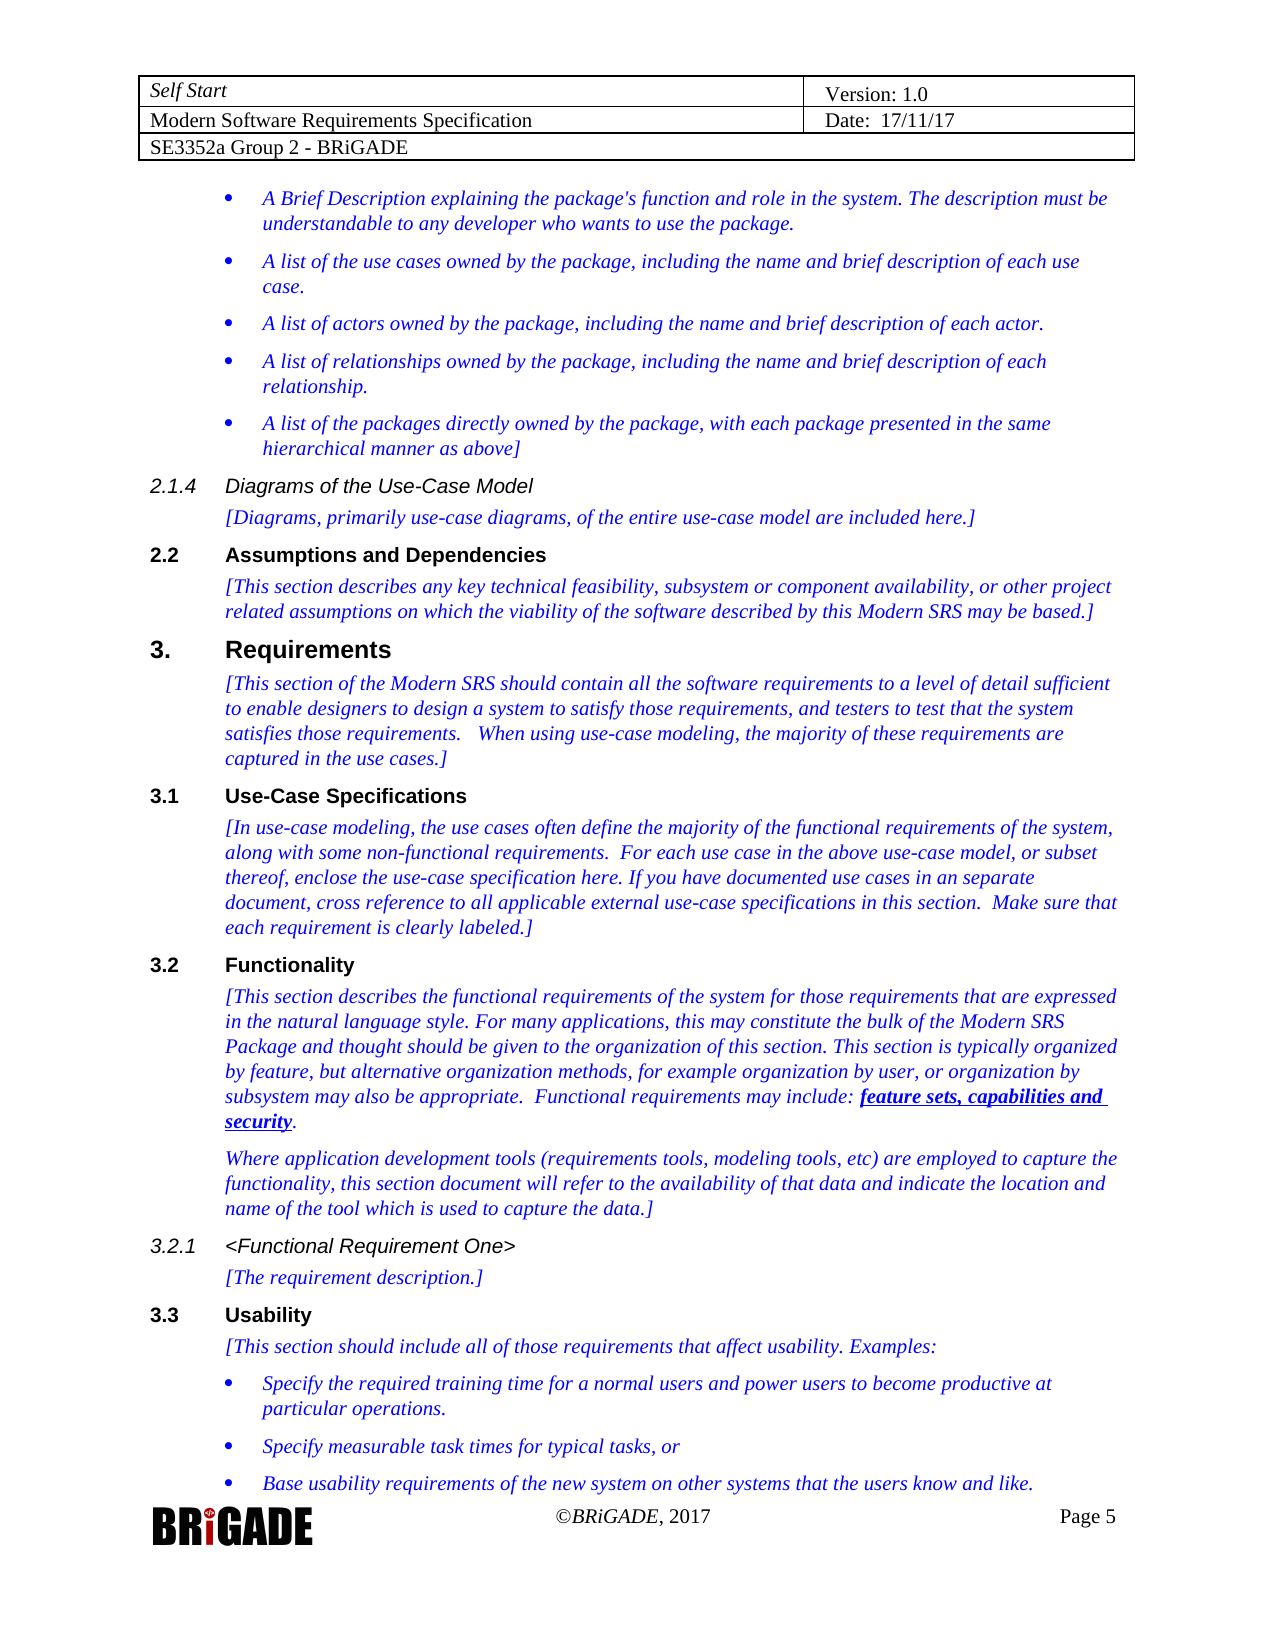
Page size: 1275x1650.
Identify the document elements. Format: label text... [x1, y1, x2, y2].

text [Diagrams, primarily use-case diagrams, of the entire use-case model are included here.] [225, 504, 1125, 529]
text Where application development tools (requirements tools, modeling tools, etc) are employed to capture the functionality, this section document will refer to the availability of that data and indicate the location and name of the tool which is used to capture the data.] [225, 1145, 1125, 1220]
list A list of the packages directly owned by the package, with each package presented in the same hierarchical manner as above] [225, 410, 1125, 460]
list Base usability requirements of the new system on other systems that the users know and like. [225, 1470, 1125, 1495]
subtitle Assumptions and Dependencies [150, 542, 1125, 567]
text [This section should include all of those requirements that affect usability. Examples: [225, 1333, 1125, 1358]
subtitle Use-Case Specifications [150, 783, 1125, 808]
subtitle Diagrams of the Use-Case Model [150, 473, 1125, 498]
subtitle Requirements [150, 635, 1125, 664]
subtitle Functionality [150, 952, 1125, 977]
text [In use-case modeling, the use cases often define the majority of the functional requirements of the system, along with some non-functional requirements. For each use case in the above use-case model, or subset thereof, enclose the use-case specification here. If you have documented use cases in an separate document, cross reference to all applicable external use-case specifications in this section. Make sure that each requirement is clearly labeled.] [225, 814, 1125, 939]
list A list of actors owned by the package, including the name and brief description of each actor. [225, 310, 1125, 335]
text [This section describes the functional requirements of the system for those requirements that are expressed in the natural language style. For many applications, this may constitute the bulk of the Modern SRS Package and thought should be given to the organization of this section. This section is typically organized by feature, but alternative organization methods, for example organization by user, or organization by subsystem may also be appropriate. Functional requirements may include: feature sets, capabilities and security. [225, 983, 1125, 1133]
text [This section of the Modern SRS should contain all the software requirements to a level of detail sufficient to enable designers to design a system to satisfy those requirements, and testers to test that the system satisfies those requirements. When using use-case modeling, the majority of these requirements are captured in the use cases.] [225, 670, 1125, 770]
text [The requirement description.] [225, 1264, 1125, 1289]
text [This section describes any key technical feasibility, subsystem or component availability, or other project related assumptions on which the viability of the software described by this Modern SRS may be based.] [225, 573, 1125, 623]
list A list of the use cases owned by the package, including the name and brief description of each use case. [225, 248, 1125, 298]
picture [150, 1503, 316, 1550]
subtitle Usability [150, 1302, 1125, 1327]
list A list of relationships owned by the package, including the name and brief description of each relationship. [225, 348, 1125, 398]
list Specify the required training time for a normal users and power users to become productive at particular operations. [225, 1370, 1125, 1420]
subtitle <Functional Requirement One> [150, 1233, 1125, 1258]
list Specify measurable task times for typical tasks, or [225, 1433, 1125, 1458]
